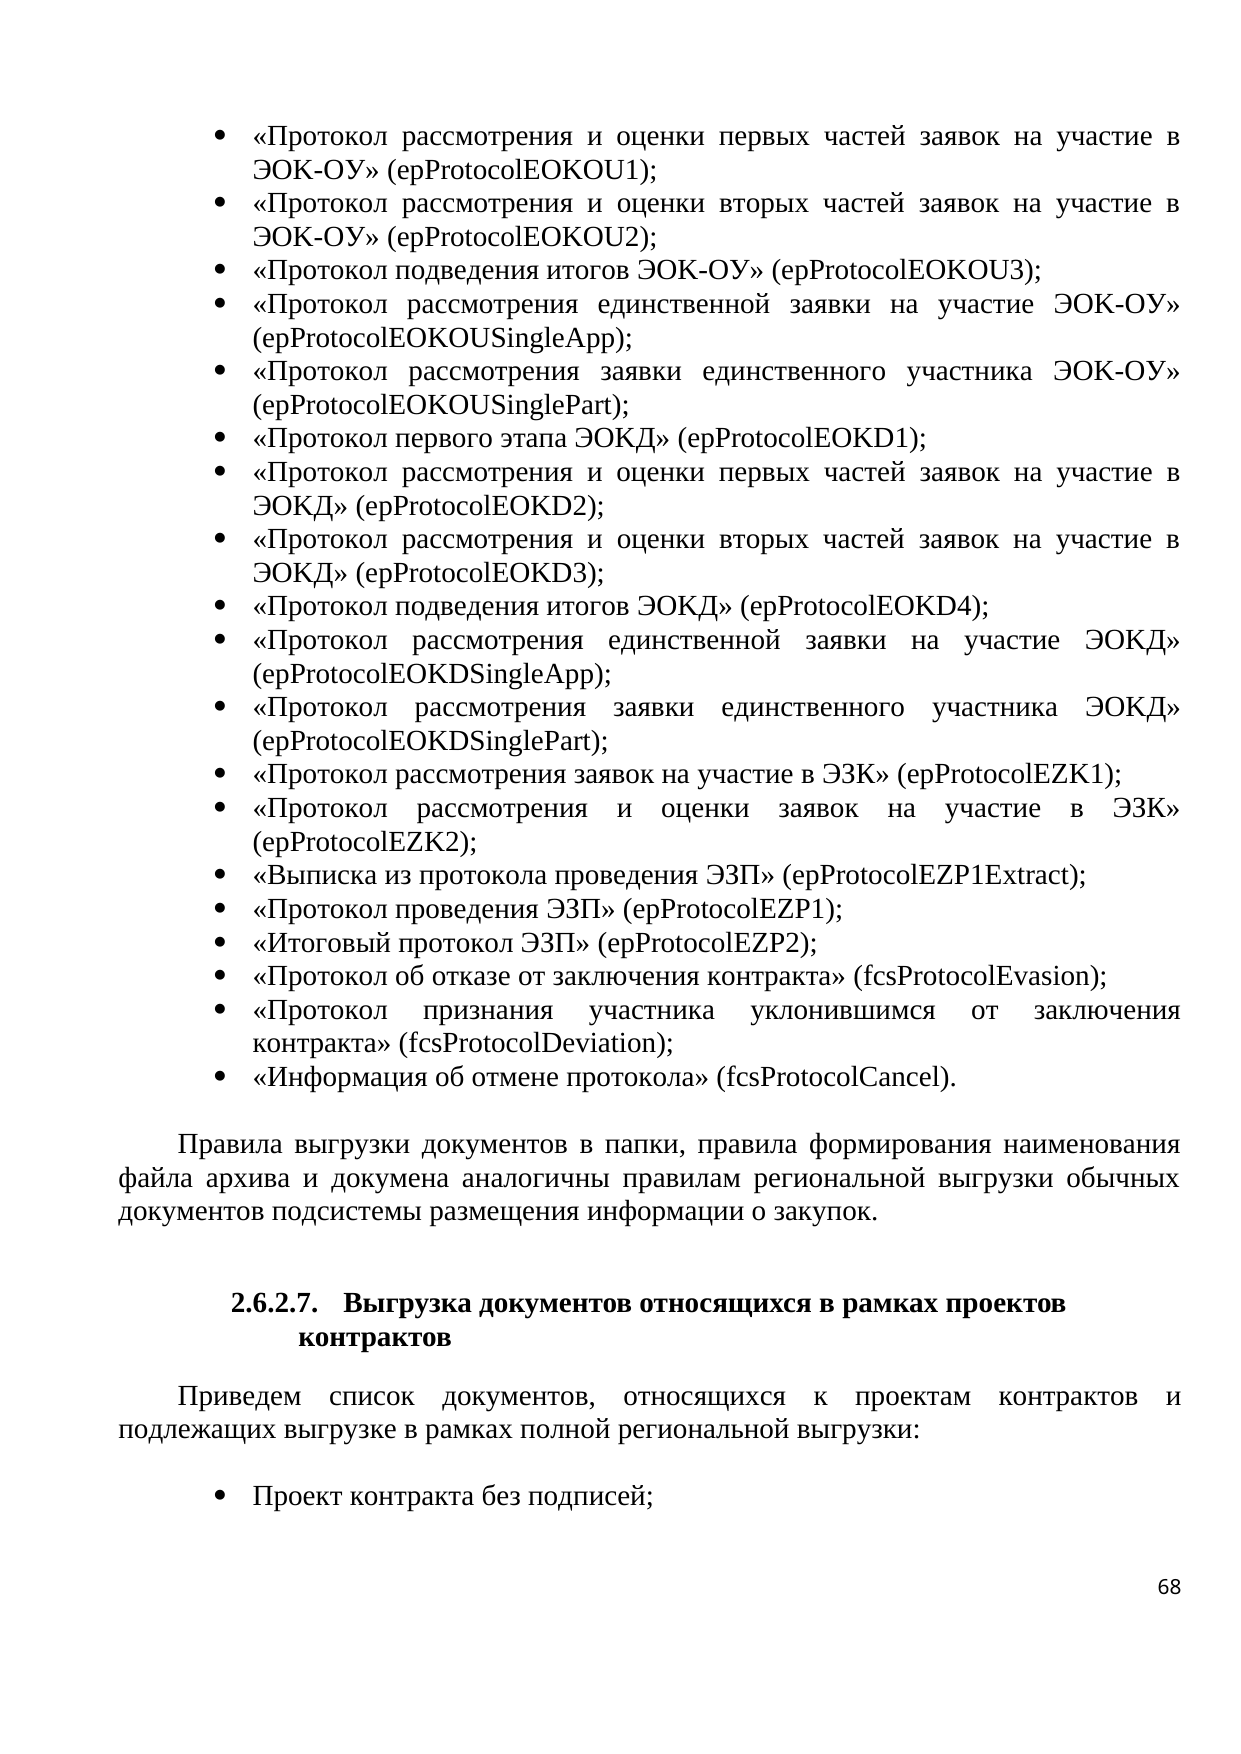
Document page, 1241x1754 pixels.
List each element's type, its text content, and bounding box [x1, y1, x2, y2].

list «Протокол проведения ЭЗП» (epProtocolEZP1); [215, 891, 1181, 925]
list «Протокол рассмотрения и оценки вторых частей заявок на участие в ЭOKД» (epProtocolEOKD3); [215, 521, 1181, 588]
list Проект контракта без подписей; [215, 1478, 1181, 1512]
text Приведем список документов, относящихся к проектам контрактов и подлежащих выгрузке в рамках полной региональной выгрузки: [118, 1378, 1181, 1445]
list «Выписка из протокола проведения ЭЗП» (epProtocolEZP1Extract); [215, 857, 1181, 891]
list «Протокол подведения итогов ЭOK-ОУ» (epProtocolEOKOU3); [215, 252, 1181, 286]
list «Протокол подведения итогов ЭOKД» (epProtocolEOKD4); [215, 588, 1181, 622]
list «Протокол признания участника уклонившимся от заключения контракта» (fcsProtocolDeviation); [215, 992, 1181, 1059]
list «Протокол рассмотрения единственной заявки на участие ЭOKД» (epProtocolEOKDSingleApp); [215, 622, 1181, 689]
list «Протокол рассмотрения и оценки вторых частей заявок на участие в ЭOK-ОУ» (epProtocolEOKOU2); [215, 185, 1181, 252]
list «Протокол рассмотрения и оценки первых частей заявок на участие в ЭOKД» (epProtocolEOKD2); [215, 454, 1181, 521]
list «Протокол рассмотрения единственной заявки на участие ЭOK-ОУ» (epProtocolEOKOUSingleApp); [215, 286, 1181, 353]
list «Информация об отмене протокола» (fcsProtocolCancel). [215, 1059, 1181, 1093]
list «Протокол об отказе от заключения контракта» (fcsProtocolEvasion); [215, 958, 1181, 992]
list «Протокол рассмотрения заявки единственного участника ЭOK-ОУ» (epProtocolEOKOUSinglePart); [215, 353, 1181, 421]
list «Протокол рассмотрения и оценки первых частей заявок на участие в ЭOK-ОУ» (epProtocolEOKOU1); [215, 118, 1181, 185]
list «Протокол первого этапа ЭOKД» (epProtocolEOKD1); [215, 421, 1181, 454]
list «Протокол рассмотрения заявок на участие в ЭЗК» (epProtocolEZK1); [215, 757, 1181, 790]
subtitle Выгрузка документов относящихся в рамках проектов контрактов [231, 1286, 1181, 1353]
text Правила выгрузки документов в папки, правила формирования наименования файла архива и докумена аналогичны правилам региональной выгрузки обычных документов подсистемы размещения информации о закупок. [118, 1126, 1181, 1227]
list «Протокол рассмотрения заявки единственного участника ЭOKД» (epProtocolEOKDSinglePart); [215, 689, 1181, 757]
list «Итоговый протокол ЭЗП» (epProtocolEZP2); [215, 925, 1181, 958]
list «Протокол рассмотрения и оценки заявок на участие в ЭЗК» (epProtocolEZK2); [215, 790, 1181, 857]
